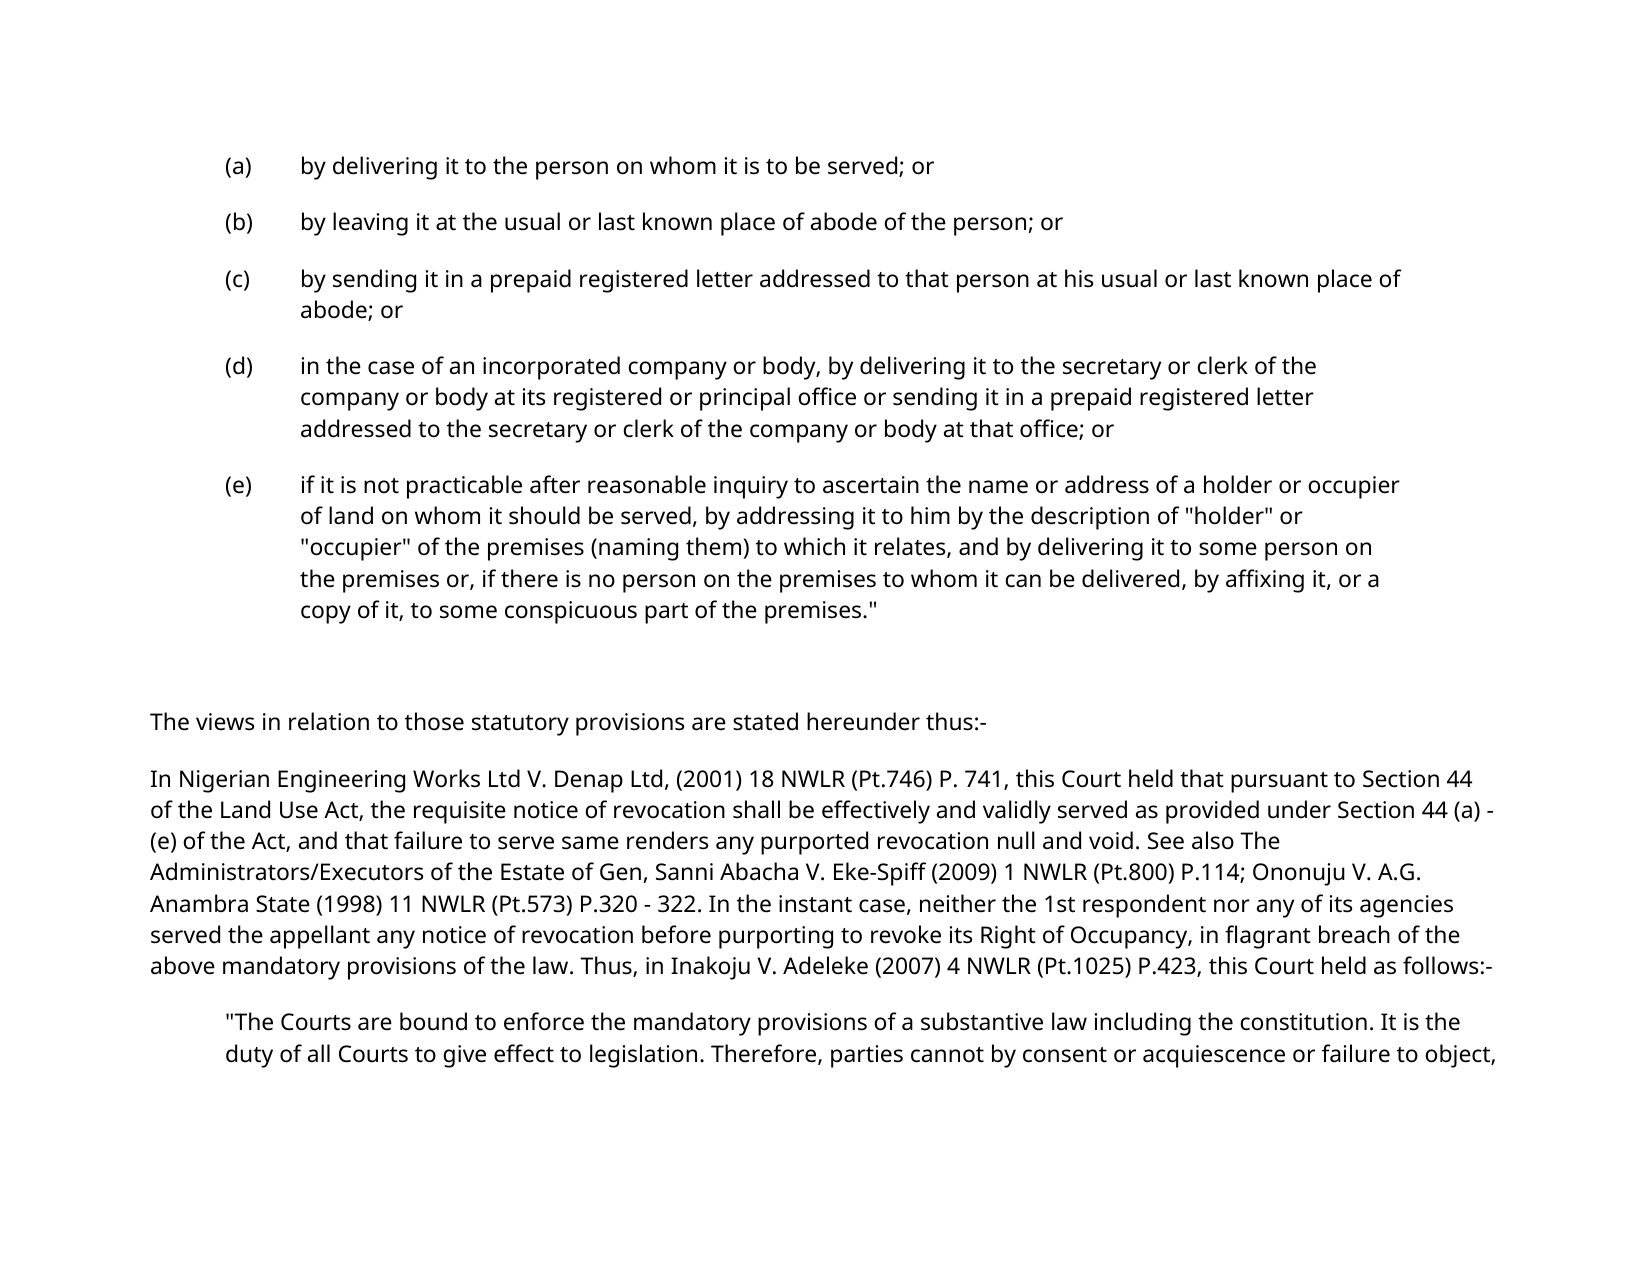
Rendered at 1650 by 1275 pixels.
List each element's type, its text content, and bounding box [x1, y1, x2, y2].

text (d) in the case of an incorporated company or body, by delivering it to the secretary or clerk of the company or body at its registered or principal office or sending it in a prepaid registered letter addressed to the secretary or clerk of the company or body at that office; or [150, 350, 1500, 444]
text The views in relation to those statutory provisions are stated hereunder thus:- [150, 706, 1500, 737]
text In Nigerian Engineering Works Ltd V. Denap Ltd, (2001) 18 NWLR (Pt.746) P. 741, this Court held that pursuant to Section 44 of the Land Use Act, the requisite notice of revocation shall be effectively and validly served as provided under Section 44 (a) - (e) of the Act, and that failure to serve same renders any purported revocation null and void. See also The Administrators/Executors of the Estate of Gen, Sanni Abacha V. Eke-Spiff (2009) 1 NWLR (Pt.800) P.114; Ononuju V. A.G. Anambra State (1998) 11 NWLR (Pt.573) P.320 - 322. In the instant case, neither the 1st respondent nor any of its agencies served the appellant any notice of revocation before purporting to revoke its Right of Occupancy, in flagrant breach of the above mandatory provisions of the law. Thus, in Inakoju V. Adeleke (2007) 4 NWLR (Pt.1025) P.423, this Court held as follows:- [150, 762, 1500, 981]
text (c) by sending it in a prepaid registered letter addressed to that person at his usual or last known place of abode; or [150, 262, 1500, 325]
text (e) if it is not practicable after reasonable inquiry to ascertain the name or address of a holder or occupier of land on whom it should be served, by addressing it to him by the description of "holder" or "occupier" of the premises (naming them) to which it relates, and by delivering it to some person on the premises or, if there is no person on the premises to whom it can be delivered, by affixing it, or a copy of it, to some conspicuous part of the premises." [150, 469, 1500, 625]
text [225, 1006, 1500, 1069]
text (b) by leaving it at the usual or last known place of abode of the person; or [150, 206, 1500, 237]
text (a) by delivering it to the person on whom it is to be served; or [150, 150, 1500, 181]
